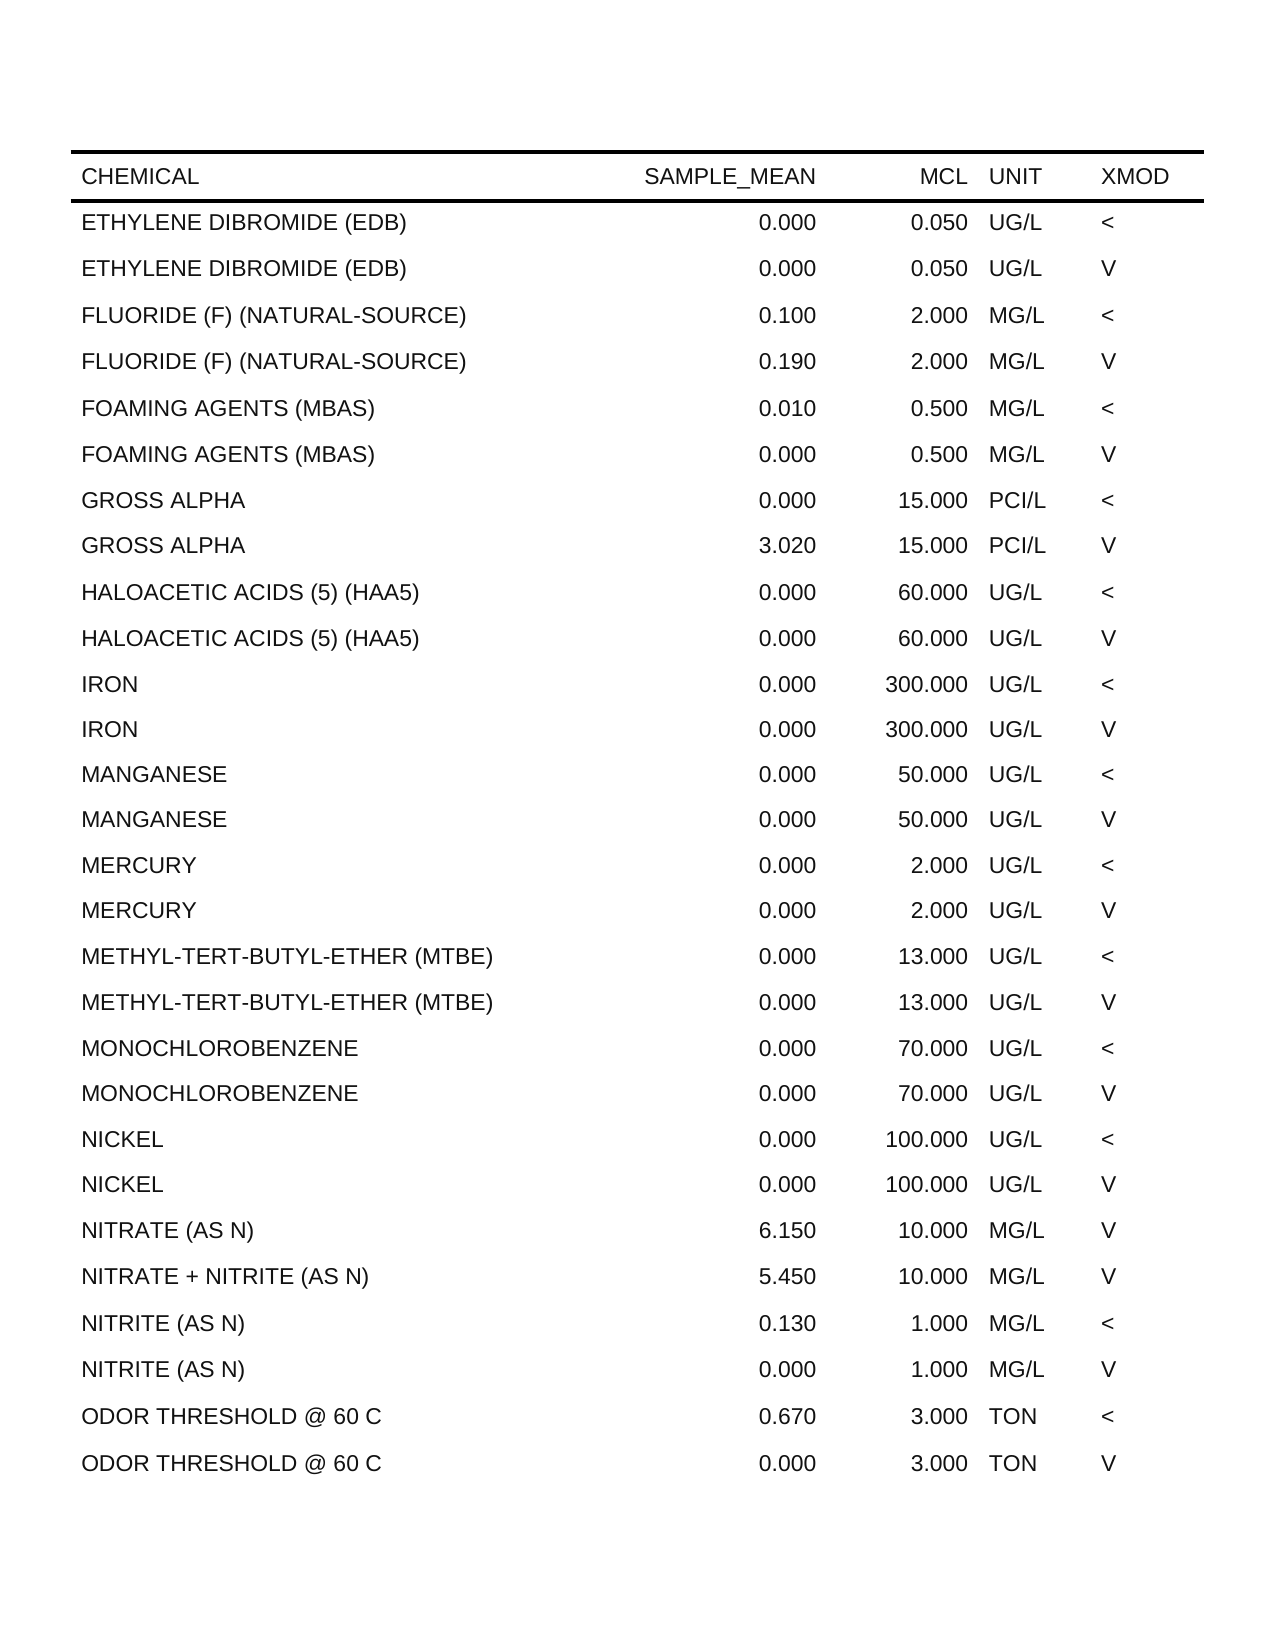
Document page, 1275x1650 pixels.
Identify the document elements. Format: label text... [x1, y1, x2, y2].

table_cell 0.000 [614, 203, 826, 245]
table_cell 10.000 [826, 1253, 978, 1300]
table_cell 70.000 [826, 1071, 978, 1116]
table_cell MG/L [978, 1207, 1090, 1253]
table_cell MANGANESE [71, 797, 614, 842]
table_cell UG/L [978, 615, 1090, 661]
table_cell UG/L [978, 1161, 1090, 1207]
table_cell < [1090, 385, 1204, 431]
table_cell 10.000 [826, 1207, 978, 1253]
table_cell 100.000 [826, 1116, 978, 1161]
table_cell 13.000 [826, 979, 978, 1026]
table_cell V [1090, 245, 1204, 292]
table_cell UG/L [978, 752, 1090, 797]
table_cell ODOR THRESHOLD @ 60 C [71, 1393, 614, 1440]
table_cell < [1090, 568, 1204, 615]
table_cell ODOR THRESHOLD @ 60 C [71, 1440, 614, 1487]
table_cell UG/L [978, 245, 1090, 292]
table_cell 0.500 [826, 385, 978, 431]
table_cell 0.000 [614, 707, 826, 752]
table_cell 13.000 [826, 933, 978, 979]
table_cell MERCURY [71, 888, 614, 933]
table_cell 0.000 [614, 1071, 826, 1116]
table_cell HALOACETIC ACIDS (5) (HAA5) [71, 568, 614, 615]
table_cell V [1090, 338, 1204, 385]
table_cell 0.000 [614, 431, 826, 478]
table_cell < [1090, 752, 1204, 797]
table_cell 0.500 [826, 431, 978, 478]
table_cell V [1090, 797, 1204, 842]
table_cell 0.000 [614, 1116, 826, 1161]
table_cell TON [978, 1393, 1090, 1440]
table_cell 0.000 [614, 933, 826, 979]
table_cell UG/L [978, 842, 1090, 887]
table_cell 2.000 [826, 338, 978, 385]
table_cell 2.000 [826, 888, 978, 933]
table_cell 0.000 [614, 888, 826, 933]
table_cell NITRITE (AS N) [71, 1346, 614, 1393]
table_cell 0.000 [614, 1026, 826, 1071]
table_cell 1.000 [826, 1300, 978, 1346]
table_cell NITRITE (AS N) [71, 1300, 614, 1346]
table_cell MONOCHLOROBENZENE [71, 1026, 614, 1071]
table_cell < [1090, 661, 1204, 707]
table_cell V [1090, 1346, 1204, 1393]
table_cell 1.000 [826, 1346, 978, 1393]
table_cell 300.000 [826, 707, 978, 752]
table_cell FOAMING AGENTS (MBAS) [71, 431, 614, 478]
table_cell MG/L [978, 1300, 1090, 1346]
table_cell GROSS ALPHA [71, 523, 614, 568]
table_cell FLUORIDE (F) (NATURAL-SOURCE) [71, 292, 614, 338]
table_cell < [1090, 478, 1204, 523]
table_cell ETHYLENE DIBROMIDE (EDB) [71, 203, 614, 245]
table_cell 0.010 [614, 385, 826, 431]
table_cell FOAMING AGENTS (MBAS) [71, 385, 614, 431]
table_cell FLUORIDE (F) (NATURAL-SOURCE) [71, 338, 614, 385]
table_cell 0.000 [614, 1440, 826, 1487]
table_cell < [1090, 1393, 1204, 1440]
table_header XMOD [1090, 154, 1204, 198]
table_cell 6.150 [614, 1207, 826, 1253]
table_cell UG/L [978, 661, 1090, 707]
table_cell V [1090, 523, 1204, 568]
table_cell V [1090, 1071, 1204, 1116]
table_cell 3.020 [614, 523, 826, 568]
table_cell UG/L [978, 797, 1090, 842]
table_header UNIT [978, 154, 1090, 198]
table_cell < [1090, 842, 1204, 887]
table_cell 50.000 [826, 752, 978, 797]
table_cell 0.000 [614, 797, 826, 842]
table_header MCL [826, 154, 978, 198]
table_cell NITRATE (AS N) [71, 1207, 614, 1253]
table_cell 3.000 [826, 1393, 978, 1440]
table_cell 70.000 [826, 1026, 978, 1071]
table_cell 5.450 [614, 1253, 826, 1300]
table_cell UG/L [978, 568, 1090, 615]
table_cell 0.000 [614, 615, 826, 661]
table_cell 0.000 [614, 1346, 826, 1393]
table_cell 2.000 [826, 842, 978, 887]
table_cell MG/L [978, 385, 1090, 431]
table_cell UG/L [978, 979, 1090, 1026]
table_cell V [1090, 615, 1204, 661]
table_cell 15.000 [826, 478, 978, 523]
table_cell 0.100 [614, 292, 826, 338]
table_cell V [1090, 1161, 1204, 1207]
table_cell 0.000 [614, 752, 826, 797]
table_cell V [1090, 1440, 1204, 1487]
table_cell MG/L [978, 1346, 1090, 1393]
table_cell MONOCHLOROBENZENE [71, 1071, 614, 1116]
table_cell 300.000 [826, 661, 978, 707]
table_cell 0.130 [614, 1300, 826, 1346]
table_cell 0.000 [614, 1161, 826, 1207]
table_cell MG/L [978, 338, 1090, 385]
table_cell METHYL-TERT-BUTYL-ETHER (MTBE) [71, 979, 614, 1026]
table_cell V [1090, 707, 1204, 752]
table_cell 15.000 [826, 523, 978, 568]
table_header SAMPLE_MEAN [614, 154, 826, 198]
table_cell 100.000 [826, 1161, 978, 1207]
table_cell UG/L [978, 888, 1090, 933]
table_cell < [1090, 203, 1204, 245]
table_cell 0.000 [614, 661, 826, 707]
table_cell UG/L [978, 1116, 1090, 1161]
table_cell 0.670 [614, 1393, 826, 1440]
table_cell MG/L [978, 431, 1090, 478]
table_cell < [1090, 1116, 1204, 1161]
table_cell 60.000 [826, 568, 978, 615]
table_cell V [1090, 1253, 1204, 1300]
table_cell MANGANESE [71, 752, 614, 797]
table_cell < [1090, 1026, 1204, 1071]
table_cell V [1090, 431, 1204, 478]
table_cell IRON [71, 707, 614, 752]
table_cell V [1090, 979, 1204, 1026]
table_cell V [1090, 1207, 1204, 1253]
table_cell TON [978, 1440, 1090, 1487]
table_cell UG/L [978, 1071, 1090, 1116]
table_cell 0.000 [614, 478, 826, 523]
table_cell MG/L [978, 292, 1090, 338]
table_cell UG/L [978, 707, 1090, 752]
table_cell 0.190 [614, 338, 826, 385]
table_cell NITRATE + NITRITE (AS N) [71, 1253, 614, 1300]
table_cell IRON [71, 661, 614, 707]
table_cell NICKEL [71, 1116, 614, 1161]
table_cell < [1090, 933, 1204, 979]
table_cell HALOACETIC ACIDS (5) (HAA5) [71, 615, 614, 661]
table_cell PCI/L [978, 523, 1090, 568]
table_cell GROSS ALPHA [71, 478, 614, 523]
table_cell 0.000 [614, 245, 826, 292]
table_cell UG/L [978, 1026, 1090, 1071]
table_cell 0.000 [614, 842, 826, 887]
table_cell MERCURY [71, 842, 614, 887]
table_cell 60.000 [826, 615, 978, 661]
table_header CHEMICAL [71, 154, 614, 198]
table_cell 0.000 [614, 568, 826, 615]
table_cell 0.000 [614, 979, 826, 1026]
table_cell 3.000 [826, 1440, 978, 1487]
table_cell UG/L [978, 203, 1090, 245]
table_cell < [1090, 292, 1204, 338]
table_cell UG/L [978, 933, 1090, 979]
table_cell < [1090, 1300, 1204, 1346]
table_cell 2.000 [826, 292, 978, 338]
table_cell METHYL-TERT-BUTYL-ETHER (MTBE) [71, 933, 614, 979]
table_cell NICKEL [71, 1161, 614, 1207]
table_cell 50.000 [826, 797, 978, 842]
table_cell ETHYLENE DIBROMIDE (EDB) [71, 245, 614, 292]
table_cell 0.050 [826, 203, 978, 245]
table_cell 0.050 [826, 245, 978, 292]
table_cell MG/L [978, 1253, 1090, 1300]
table_cell PCI/L [978, 478, 1090, 523]
table_cell V [1090, 888, 1204, 933]
